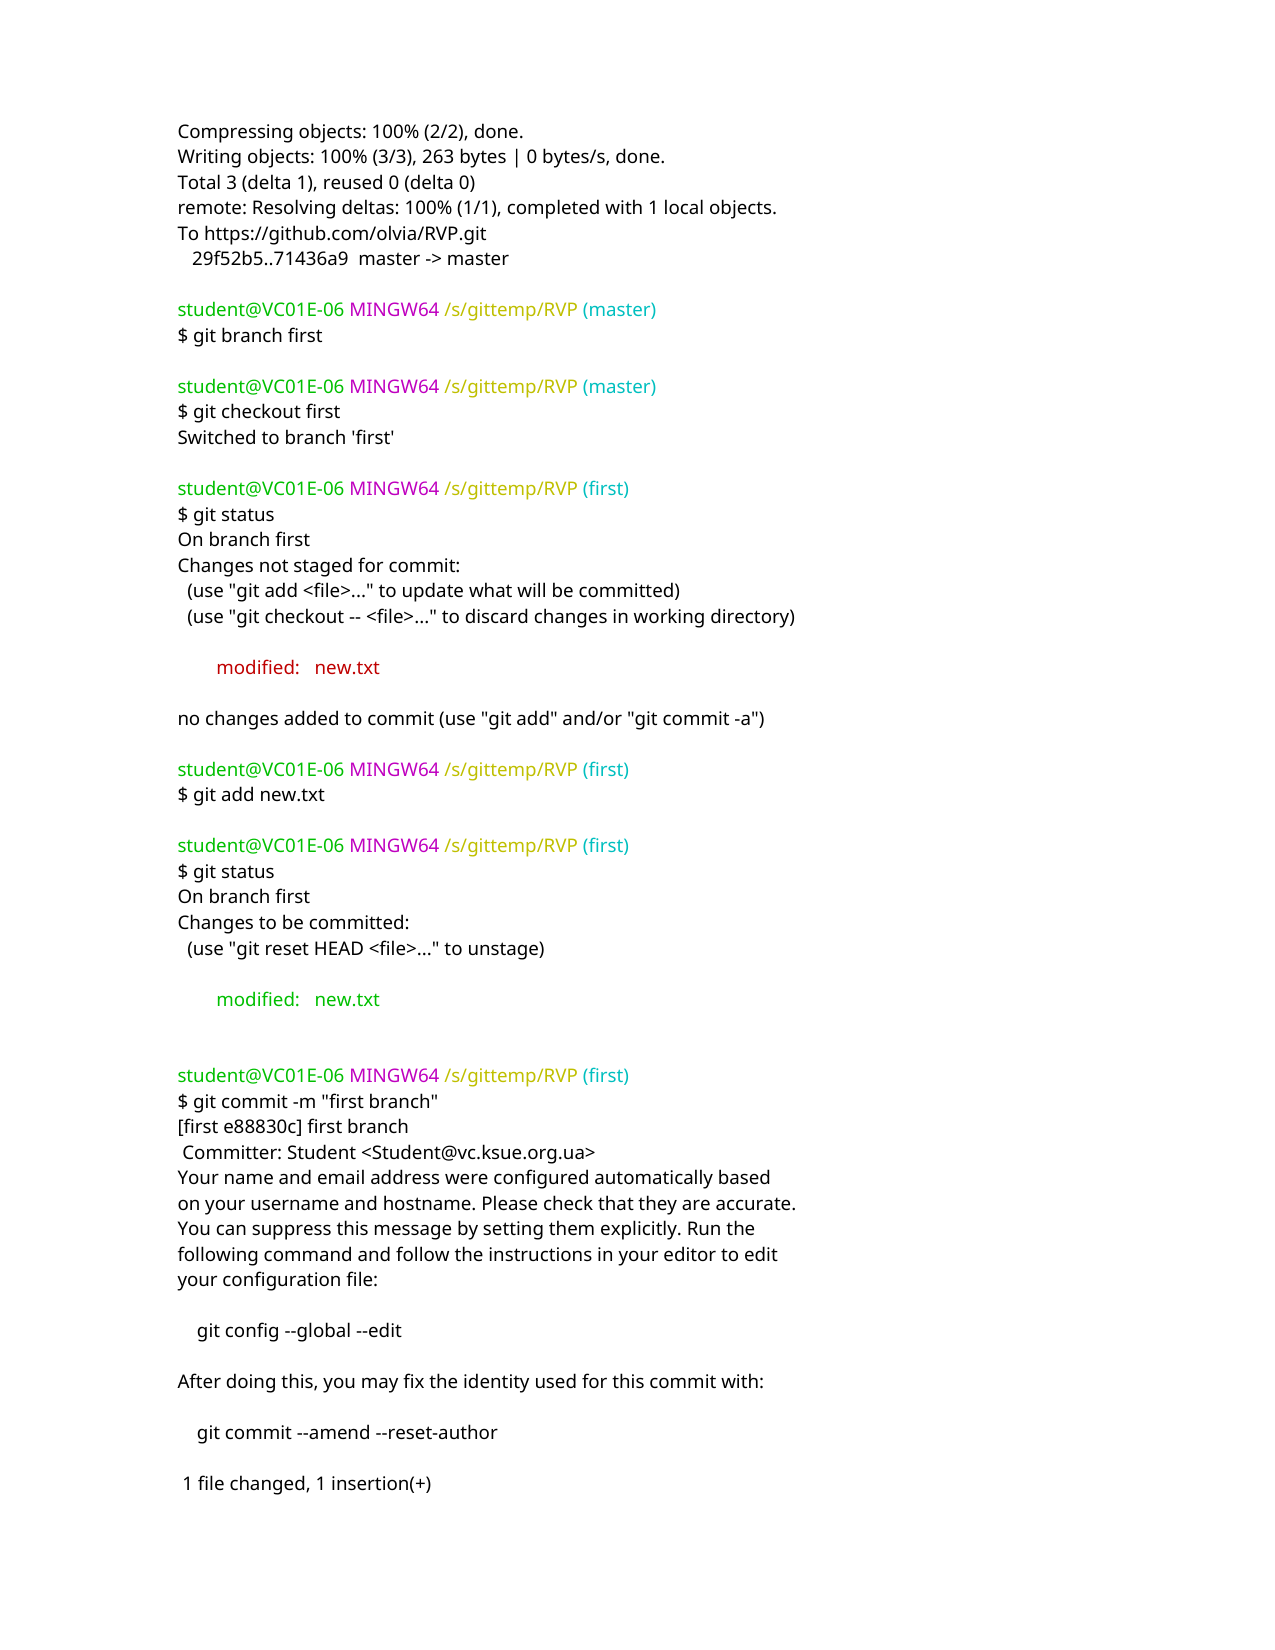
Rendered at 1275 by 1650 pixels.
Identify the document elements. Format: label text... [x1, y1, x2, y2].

text (use "git checkout -- <file>..." to discard changes in working directory) [177, 603, 1186, 628]
text student@VC01E-06 MINGW64 /s/gittemp/RVP (master) [177, 373, 1186, 399]
text $ git status [177, 501, 1186, 526]
text $ git commit -m "first branch" [177, 1088, 1186, 1113]
text Your name and email address were configured automatically based [177, 1164, 1186, 1190]
text $ git checkout first [177, 399, 1186, 424]
text Total 3 (delta 1), reused 0 (delta 0) [177, 169, 1186, 195]
text following command and follow the instructions in your editor to edit [177, 1241, 1186, 1267]
text your configuration file: [177, 1267, 1186, 1292]
text [first e88830c] first branch [177, 1113, 1186, 1139]
text (use "git reset HEAD <file>..." to unstage) [177, 935, 1186, 960]
text student@VC01E-06 MINGW64 /s/gittemp/RVP (master) [177, 297, 1186, 322]
text $ git branch first [177, 322, 1186, 348]
text (use "git add <file>..." to update what will be committed) [177, 577, 1186, 603]
text git config --global --edit [177, 1318, 1186, 1343]
text You can suppress this message by setting them explicitly. Run the [177, 1216, 1186, 1241]
text Committer: Student <Student@vc.ksue.org.ua> [177, 1139, 1186, 1164]
text $ git add new.txt [177, 782, 1186, 807]
text Changes not staged for commit: [177, 552, 1186, 577]
text Writing objects: 100% (3/3), 263 bytes | 0 bytes/s, done. [177, 144, 1186, 169]
text student@VC01E-06 MINGW64 /s/gittemp/RVP (first) [177, 1062, 1186, 1088]
text student@VC01E-06 MINGW64 /s/gittemp/RVP (first) [177, 475, 1186, 501]
text remote: Resolving deltas: 100% (1/1), completed with 1 local objects. [177, 195, 1186, 220]
text Changes to be committed: [177, 909, 1186, 935]
text Switched to branch 'first' [177, 424, 1186, 450]
text On branch first [177, 884, 1186, 909]
text After doing this, you may fix the identity used for this commit with: [177, 1369, 1186, 1394]
text modified: new.txt [177, 654, 1186, 679]
text $ git status [177, 858, 1186, 884]
text 29f52b5..71436a9 master -> master [177, 246, 1186, 271]
text no changes added to commit (use "git add" and/or "git commit -a") [177, 705, 1186, 731]
text on your username and hostname. Please check that they are accurate. [177, 1190, 1186, 1216]
text modified: new.txt [177, 986, 1186, 1011]
text student@VC01E-06 MINGW64 /s/gittemp/RVP (first) [177, 833, 1186, 858]
text Compressing objects: 100% (2/2), done. [177, 118, 1186, 144]
text 1 file changed, 1 insertion(+) [177, 1471, 1186, 1496]
text student@VC01E-06 MINGW64 /s/gittemp/RVP (first) [177, 756, 1186, 782]
text To https://github.com/olvia/RVP.git [177, 220, 1186, 246]
text git commit --amend --reset-author [177, 1420, 1186, 1445]
text On branch first [177, 526, 1186, 552]
